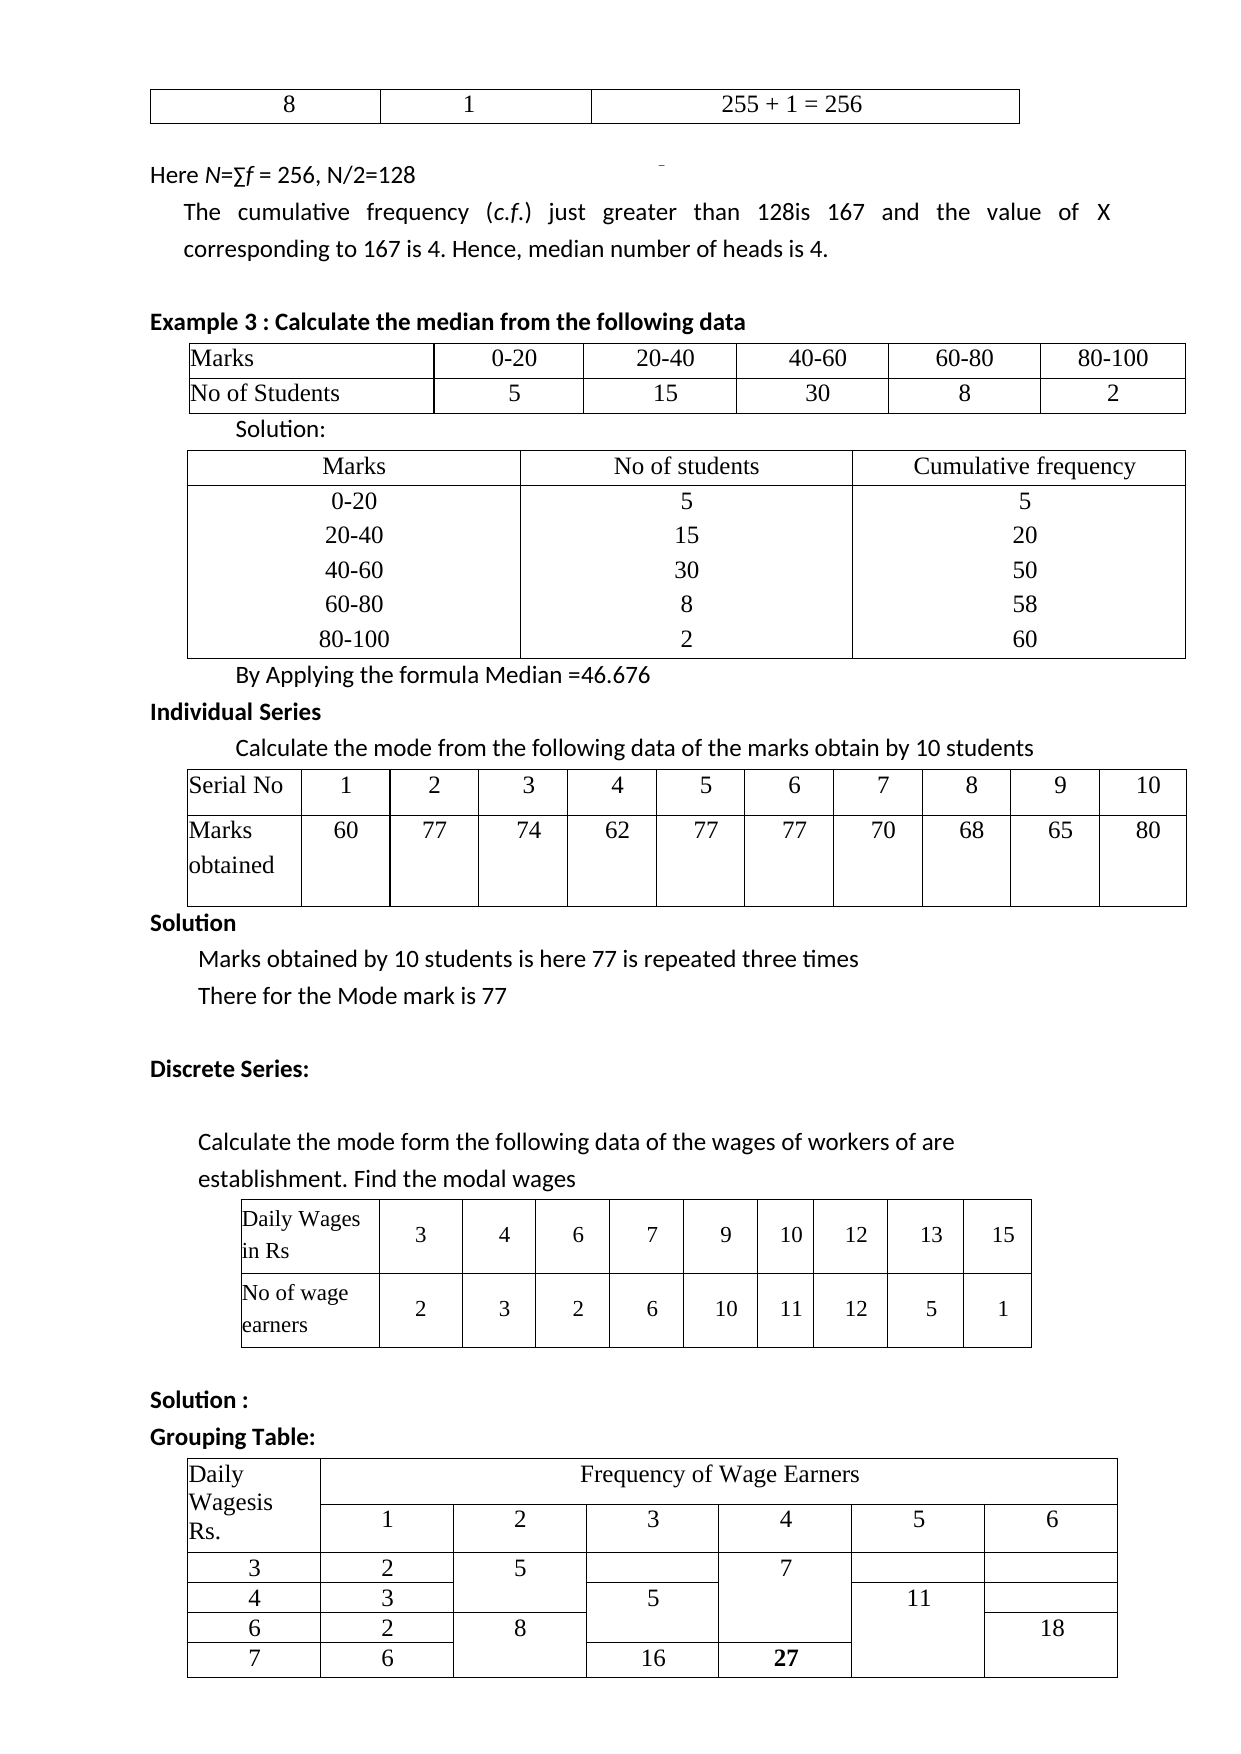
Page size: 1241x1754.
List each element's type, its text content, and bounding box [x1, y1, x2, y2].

table_cell [587, 1553, 718, 1582]
table_cell 2 [321, 1613, 453, 1642]
table_header 15 [964, 1200, 1031, 1273]
table_cell 68 [923, 816, 1010, 906]
table_header 5 [657, 770, 744, 814]
text Grouping Table: [150, 1421, 1122, 1452]
table_cell 6 [610, 1274, 683, 1347]
table_cell 6 [188, 1613, 320, 1642]
table_header 9 [1011, 770, 1099, 814]
table_cell 70 [834, 816, 922, 906]
table_header Serial No [188, 770, 301, 814]
table_cell 77 [657, 816, 744, 906]
table_cell 5 15 30 8 2 [521, 486, 852, 658]
table_cell 6 [985, 1505, 1117, 1552]
text Calculate the mode form the following data of the wages of workers of are establishment. Find the modal wages [198, 1126, 1053, 1193]
table_header Frequency of Wage Earners [321, 1459, 1117, 1503]
table_cell No of wage earners [242, 1274, 379, 1347]
text Example 3 : Calculate the median from the following data [150, 306, 1122, 336]
list Calculate the mode from the following data of the marks obtain by 10 students [235, 732, 1122, 763]
table_header 3 [380, 1200, 462, 1273]
table_header Marks [188, 451, 520, 485]
table_cell 27 [719, 1643, 851, 1677]
table_header Daily Wagesis Rs. [188, 1459, 320, 1552]
table_header 80-100 [1041, 344, 1185, 377]
table_cell 77 [745, 816, 833, 906]
table_cell 16 [587, 1643, 718, 1677]
list Solution: [235, 414, 1122, 444]
table_header 6 [745, 770, 833, 814]
table_header 3 [479, 770, 567, 814]
table_cell [985, 1583, 1117, 1612]
table_header 40-60 [737, 344, 888, 377]
table_header 4 [463, 1200, 535, 1273]
table_cell 5 [435, 379, 583, 412]
table_cell 30 [737, 379, 888, 412]
table_cell 15 [584, 379, 736, 412]
table_header 8 [923, 770, 1010, 814]
text Solution : [150, 1384, 1122, 1415]
table_header 6 [536, 1200, 609, 1273]
table_header 1 [302, 770, 389, 814]
text Individual Series [150, 696, 1122, 726]
table_cell 6 [321, 1643, 453, 1677]
table_cell 5 20 50 58 60 [853, 486, 1185, 658]
table_cell 7 [719, 1553, 851, 1642]
table_cell 11 [852, 1583, 984, 1677]
table_header 2 [391, 770, 478, 814]
table_cell 5 [888, 1274, 963, 1347]
table_header 12 [814, 1200, 887, 1273]
table_header 0-20 [435, 344, 583, 377]
table_cell 12 [814, 1274, 887, 1347]
table_cell 2 [454, 1505, 586, 1552]
table_cell 8 [151, 90, 380, 123]
table_cell 77 [391, 816, 478, 906]
table_header No of students [521, 451, 852, 485]
table_cell 1 [964, 1274, 1031, 1347]
table_cell 3 [587, 1505, 718, 1552]
text Discrete Series: [150, 1053, 1122, 1084]
table_cell 62 [568, 816, 656, 906]
table_header Cumulative frequency [853, 451, 1185, 485]
table_cell 3 [463, 1274, 535, 1347]
table_cell 0-20 20-40 40-60 60-80 80-100 [188, 486, 520, 658]
list By Applying the formula Median =46.676 [235, 659, 1122, 689]
table_header 10 [758, 1200, 813, 1273]
table_cell 74 [479, 816, 567, 906]
text Here N=∑f = 256, N/2=128 [150, 160, 1122, 190]
table_header 7 [834, 770, 922, 814]
table_header Marks [190, 344, 433, 377]
table_cell 5 [852, 1505, 984, 1552]
table_cell 60 [302, 816, 389, 906]
table_cell 2 [536, 1274, 609, 1347]
table_cell 2 [321, 1553, 453, 1582]
table_cell 4 [719, 1505, 851, 1552]
table_cell 10 [684, 1274, 757, 1347]
table_header 7 [610, 1200, 683, 1273]
table_cell 4 [188, 1583, 320, 1612]
table_cell No of Students [190, 379, 433, 412]
table_cell 5 [587, 1583, 718, 1642]
table_cell 3 [188, 1553, 320, 1582]
table_header Daily Wages in Rs [242, 1200, 379, 1273]
table_cell 1 [381, 90, 591, 123]
table_cell 11 [758, 1274, 813, 1347]
table_header 9 [684, 1200, 757, 1273]
text Marks obtained by 10 students is here 77 is repeated three times There for the Mode mark is 77 [198, 943, 888, 1011]
table_cell 5 [454, 1553, 586, 1612]
table_cell 1 [321, 1505, 453, 1552]
table_cell Marks obtained [188, 816, 301, 906]
text The cumulative frequency (c.f.) just greater than 128is 167 and the value of X corresponding to 167 is 4. Hence, median number of heads is 4. [183, 196, 1110, 263]
table_cell 2 [380, 1274, 462, 1347]
table_header 10 [1100, 770, 1186, 814]
table_cell 80 [1100, 816, 1186, 906]
table_cell [852, 1553, 984, 1582]
table_header 4 [568, 770, 656, 814]
table_cell 7 [188, 1643, 320, 1677]
table_cell [985, 1553, 1117, 1582]
text Solution [150, 907, 1122, 937]
table_header 60-80 [889, 344, 1040, 377]
table_cell 8 [889, 379, 1040, 412]
table_header 13 [888, 1200, 963, 1273]
table_cell 18 [985, 1613, 1117, 1677]
table_cell 3 [321, 1583, 453, 1612]
table_header 20-40 [584, 344, 736, 377]
table_cell 8 [454, 1613, 586, 1677]
table_cell 2 [1041, 379, 1185, 412]
table_cell 65 [1011, 816, 1099, 906]
table_cell 255 + 1 = 256 [592, 90, 1019, 123]
